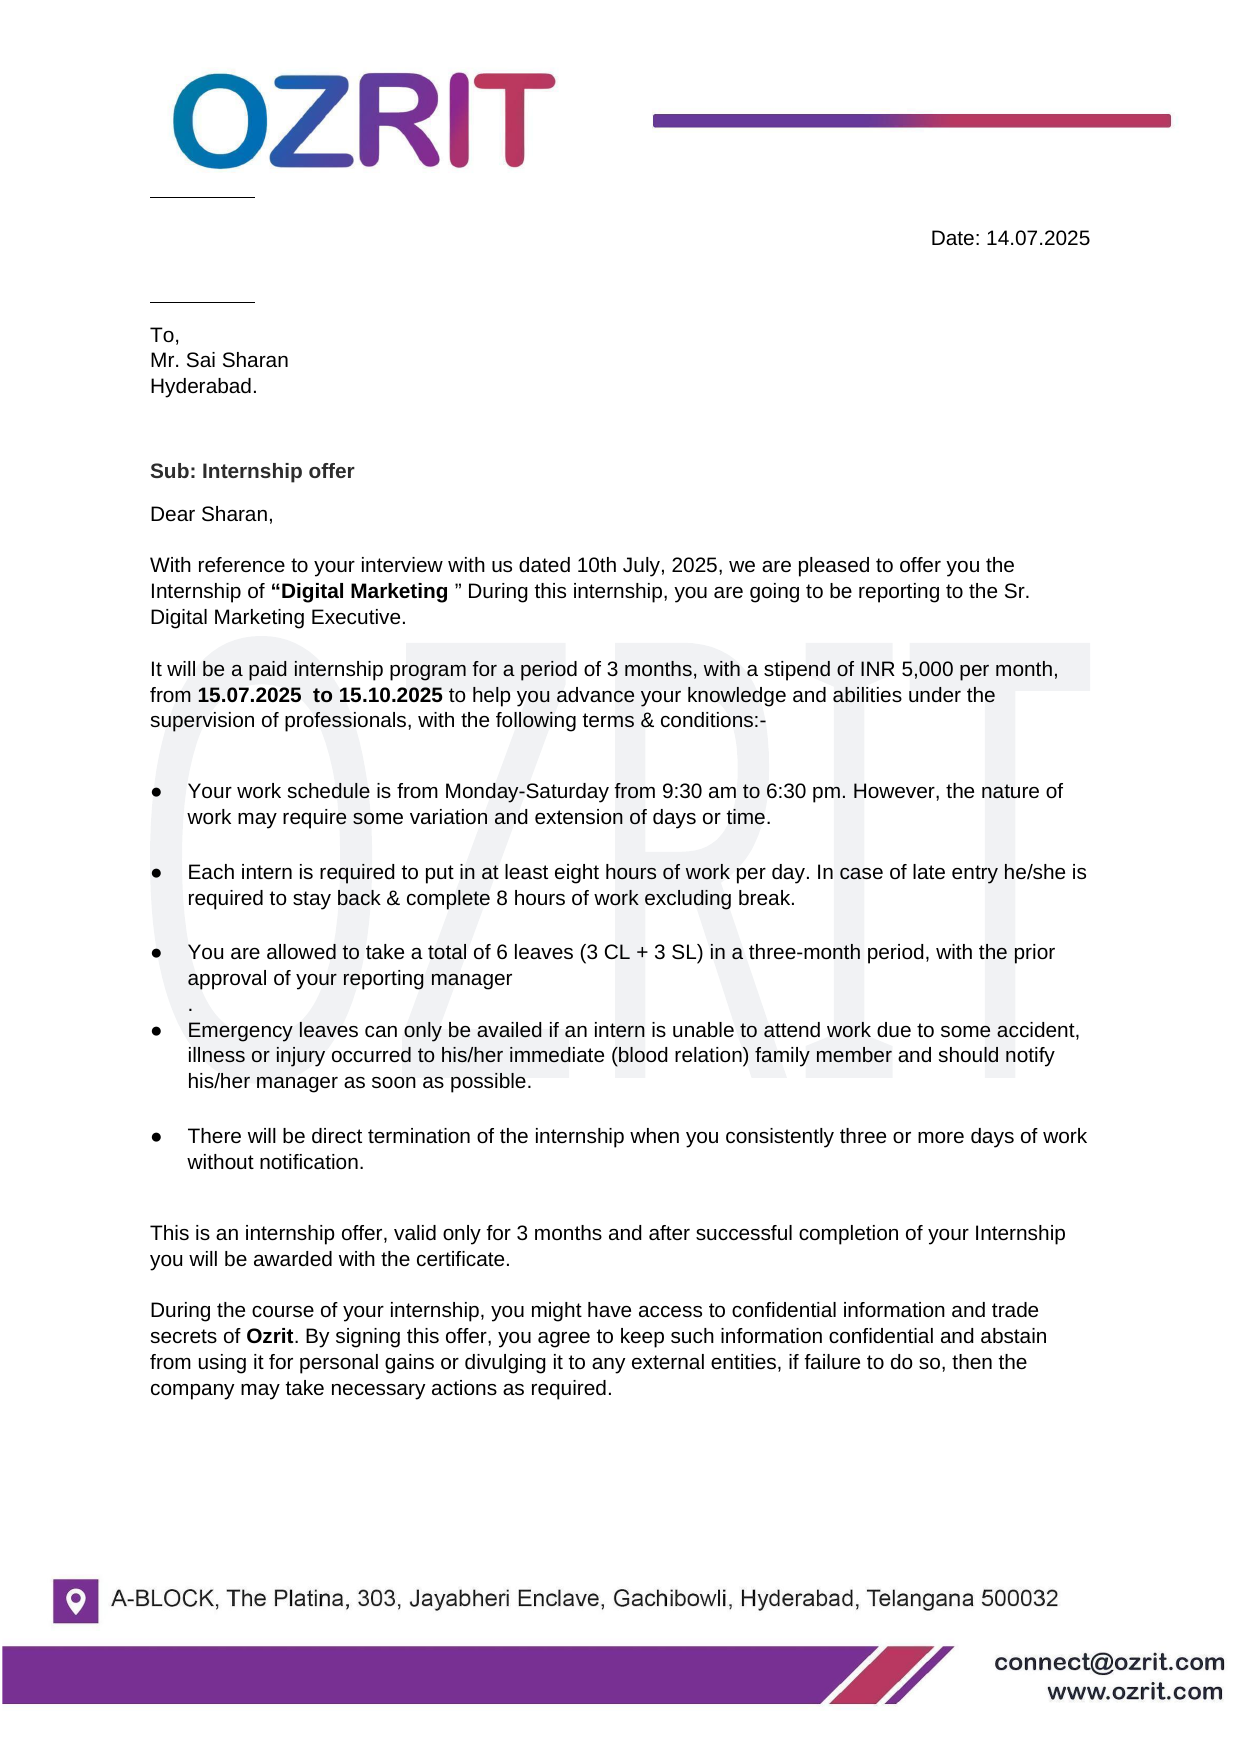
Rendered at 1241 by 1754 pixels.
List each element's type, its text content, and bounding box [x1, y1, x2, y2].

text This is an internship offer, valid only for 3 months and after successful completion of your Internship you will be awarded with the certificate. During the course of your internship, you might have access to confidential information and trade secrets of Ozrit. By signing this offer, you agree to keep such information confidential and abstain from using it for personal gains or divulging it to any external entities, if failure to do so, then the company may take necessary actions as required. [150, 1221, 1090, 1399]
text Date: 14.07.2025 [150, 225, 1090, 278]
text Dear Sharan, With reference to your interview with us dated 10th July, 2025, we are pleased to offer you the Internship of “Digital Marketing ” During this internship, you are going to be reporting to the Sr. Digital Marketing Executive. It will be a paid internship program for a period of 3 months, with a stipend of INR 5,000 per month, from 15.07.2025 to 15.10.2025 to help you advance your knowledge and abilities under the supervision of professionals, with the following terms & conditions:- [150, 502, 1090, 761]
list You are allowed to take a total of 6 leaves (3 CL + 3 SL) in a three-month period, with the prior approval of your reporting manager . [150, 940, 1090, 1016]
list Your work schedule is from Monday-Saturday from 9:30 am to 6:30 pm. However, the nature of work may require some variation and extension of days or time. [150, 779, 1090, 858]
picture [2, 1550, 1241, 1725]
text To, Mr. Sai Sharan Hyderabad. [150, 297, 1090, 398]
list There will be direct termination of the internship when you consistently three or more days of work without notification. [150, 1124, 1090, 1202]
text Sub: Internship offer [150, 459, 1090, 483]
list Emergency leaves can only be availed if an intern is unable to attend work due to some accident, illness or injury occurred to his/her immediate (blood relation) family member and should notify his/her manager as soon as possible. [150, 1017, 1090, 1122]
list Each intern is required to put in at least eight hours of work per day. In case of late entry he/she is required to stay back & complete 8 hours of work excluding break. [150, 860, 1090, 938]
picture [150, 35, 1188, 198]
